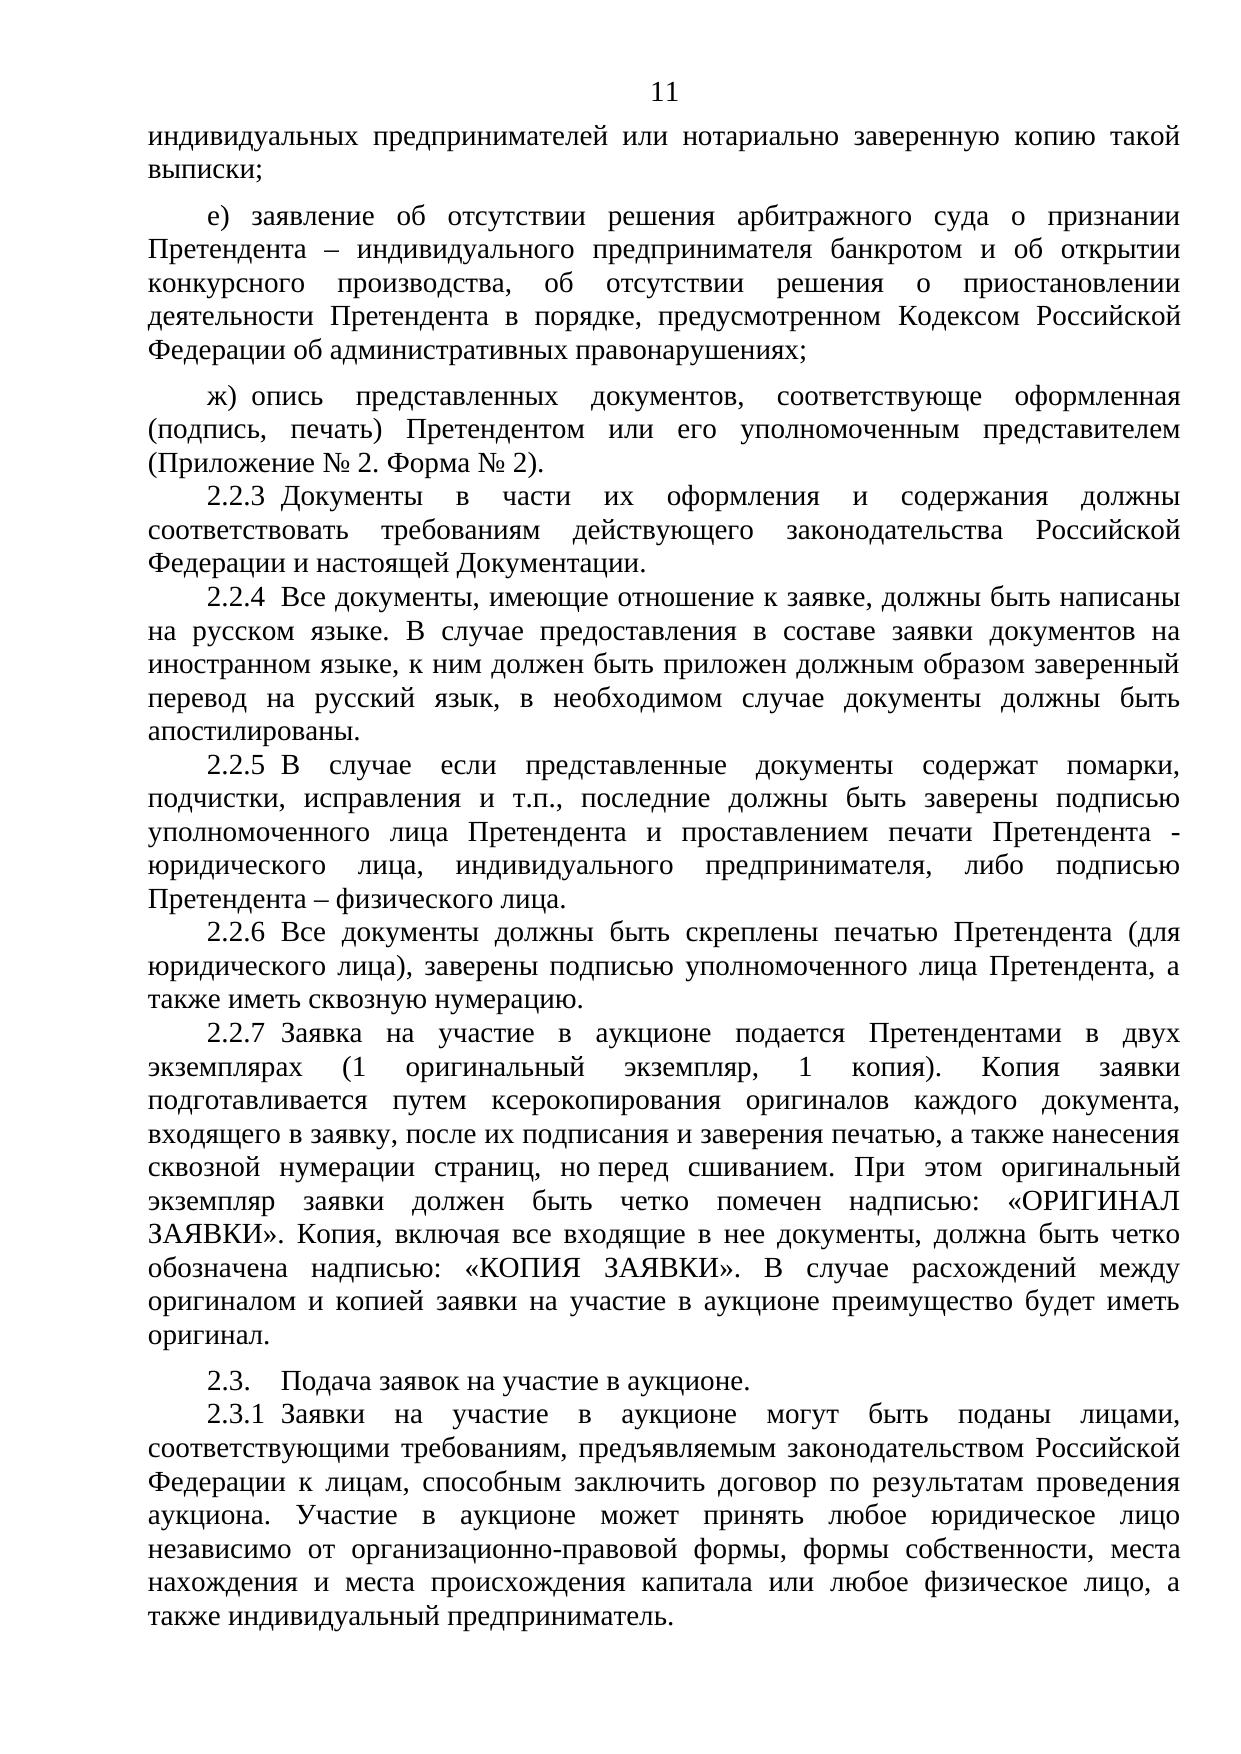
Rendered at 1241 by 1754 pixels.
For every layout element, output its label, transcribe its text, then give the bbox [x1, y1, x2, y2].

list Все документы, имеющие отношение к заявке, должны быть написаны на русском языке. В случае предоставления в составе заявки документов на иностранном языке, к ним должен быть приложен должным образом заверенный перевод на русский язык, в необходимом случае документы должны быть апостилированы. [148, 579, 1181, 747]
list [148, 118, 1181, 185]
subtitle Подача заявок на участие в аукционе. [148, 1363, 1181, 1397]
list Все документы должны быть скреплены печатью Претендента (для юридического лица), заверены подписью уполномоченного лица Претендента, а также иметь сквозную нумерацию. [148, 914, 1181, 1015]
list Документы в части их оформления и содержания должны соответствовать требованиям действующего законодательства Российской Федерации и настоящей Документации. [148, 478, 1181, 579]
list заявление об отсутствии решения арбитражного суда о признании Претендента – индивидуального предпринимателя банкротом и об открытии конкурсного производства, об отсутствии решения о приостановлении деятельности Претендента в порядке, предусмотренном Кодексом Российской Федерации об административных правонарушениях; [148, 198, 1181, 365]
list Заявки на участие в аукционе могут быть поданы лицами, соответствующими требованиям, предъявляемым законодательством Российской Федерации к лицам, способным заключить договор по результатам проведения аукциона. Участие в аукционе может принять любое юридическое лицо независимо от организационно-правовой формы, формы собственности, места нахождения и места происхождения капитала или любое физическое лицо, а также индивидуальный предприниматель. [148, 1397, 1181, 1631]
list Заявка на участие в аукционе подается Претендентами в двух экземплярах (1 оригинальный экземпляр, 1 копия). Копия заявки подготавливается путем ксерокопирования оригиналов каждого документа, входящего в заявку, после их подписания и заверения печатью, а также нанесения сквозной нумерации страниц, но перед сшиванием. При этом оригинальный экземпляр заявки должен быть четко помечен надписью: «ОРИГИНАЛ ЗАЯВКИ». Копия, включая все входящие в нее документы, должна быть четко обозначена надписью: «КОПИЯ ЗАЯВКИ». В случае расхождений между оригиналом и копией заявки на участие в аукционе преимущество будет иметь оригинал. [148, 1015, 1181, 1351]
list В случае если представленные документы содержат помарки, подчистки, исправления и т.п., последние должны быть заверены подписью уполномоченного лица Претендента и проставлением печати Претендента - юридического лица, индивидуального предпринимателя, либо подписью Претендента – физического лица. [148, 747, 1181, 914]
